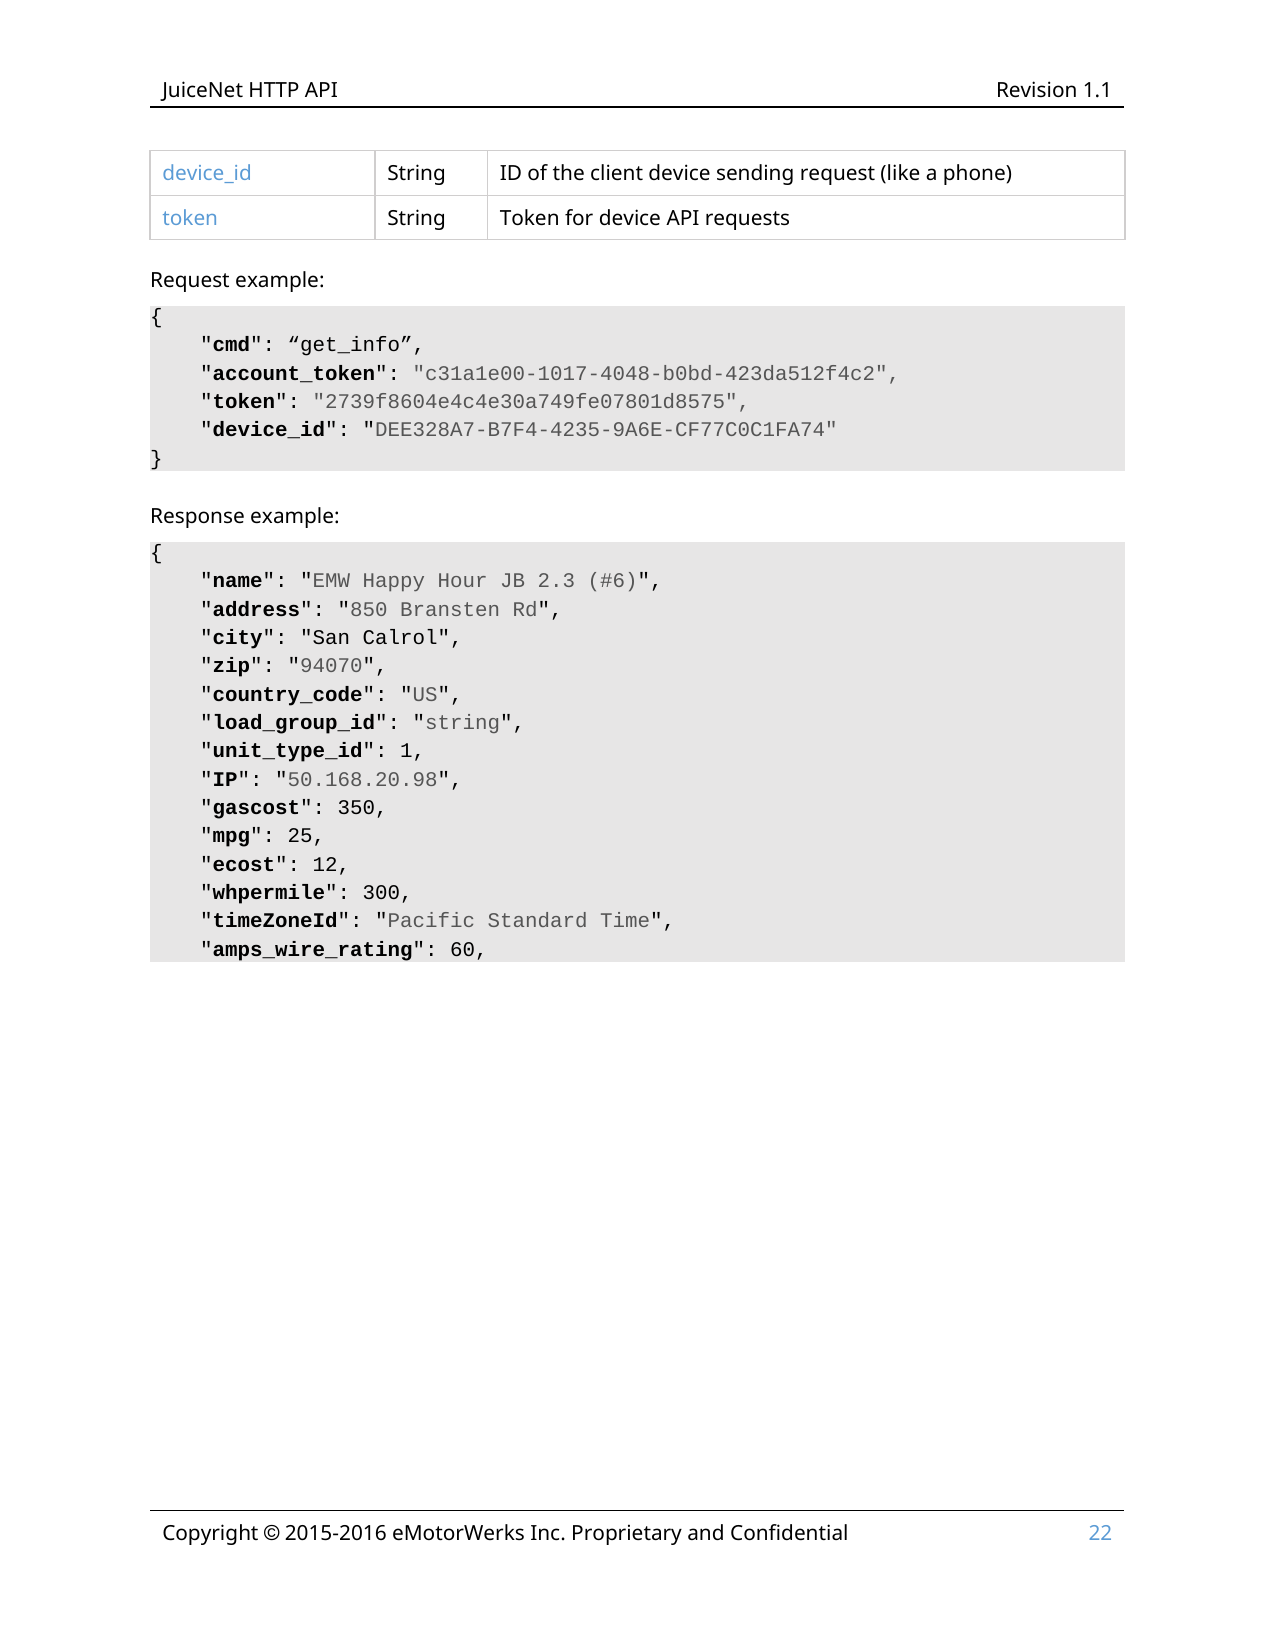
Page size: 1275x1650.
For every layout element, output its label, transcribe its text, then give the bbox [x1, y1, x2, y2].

text "amps_wire_rating": 60, [150, 938, 1125, 962]
text "token": "2739f8604e4c4e30a749fe07801d8575", [150, 391, 1125, 414]
table_cell device_id [151, 151, 374, 194]
text "zip": "94070", [150, 655, 1125, 679]
text "timeZoneId": "Pacific Standard Time", [150, 910, 1125, 934]
text "gascost": 350, [150, 797, 1125, 821]
text "account_token": "c31a1e00-1017-4048-b0bd-423da512f4c2", [150, 363, 1125, 386]
text "unit_type_id": 1, [150, 740, 1125, 764]
text { [150, 306, 1125, 329]
text "country_code": "US", [150, 683, 1125, 707]
table_cell token [151, 196, 374, 239]
text "IP": "50.168.20.98", [150, 768, 1125, 792]
text "device_id": "DEE328A7-B7F4-4235-9A6E-CF77C0C1FA74" [150, 419, 1125, 443]
table_cell String [376, 196, 487, 239]
text "mpg": 25, [150, 825, 1125, 849]
text Request example: [150, 265, 1125, 293]
text "cmd": “get_info”, [150, 334, 1125, 358]
table_cell Token for device API requests [488, 196, 1124, 239]
table_cell ID of the client device sending request (like a phone) [488, 151, 1124, 194]
text "whpermile": 300, [150, 882, 1125, 906]
text Response example: [150, 501, 1125, 529]
text "address": "850 Bransten Rd", [150, 598, 1125, 622]
table_cell String [376, 151, 487, 194]
text "city": "San Calrol", [150, 627, 1125, 651]
text } [150, 448, 1125, 471]
text "name": "EMW Happy Hour JB 2.3 (#6)", [150, 570, 1125, 594]
text "ecost": 12, [150, 853, 1125, 877]
text { [150, 542, 1125, 566]
text "load_group_id": "string", [150, 712, 1125, 736]
